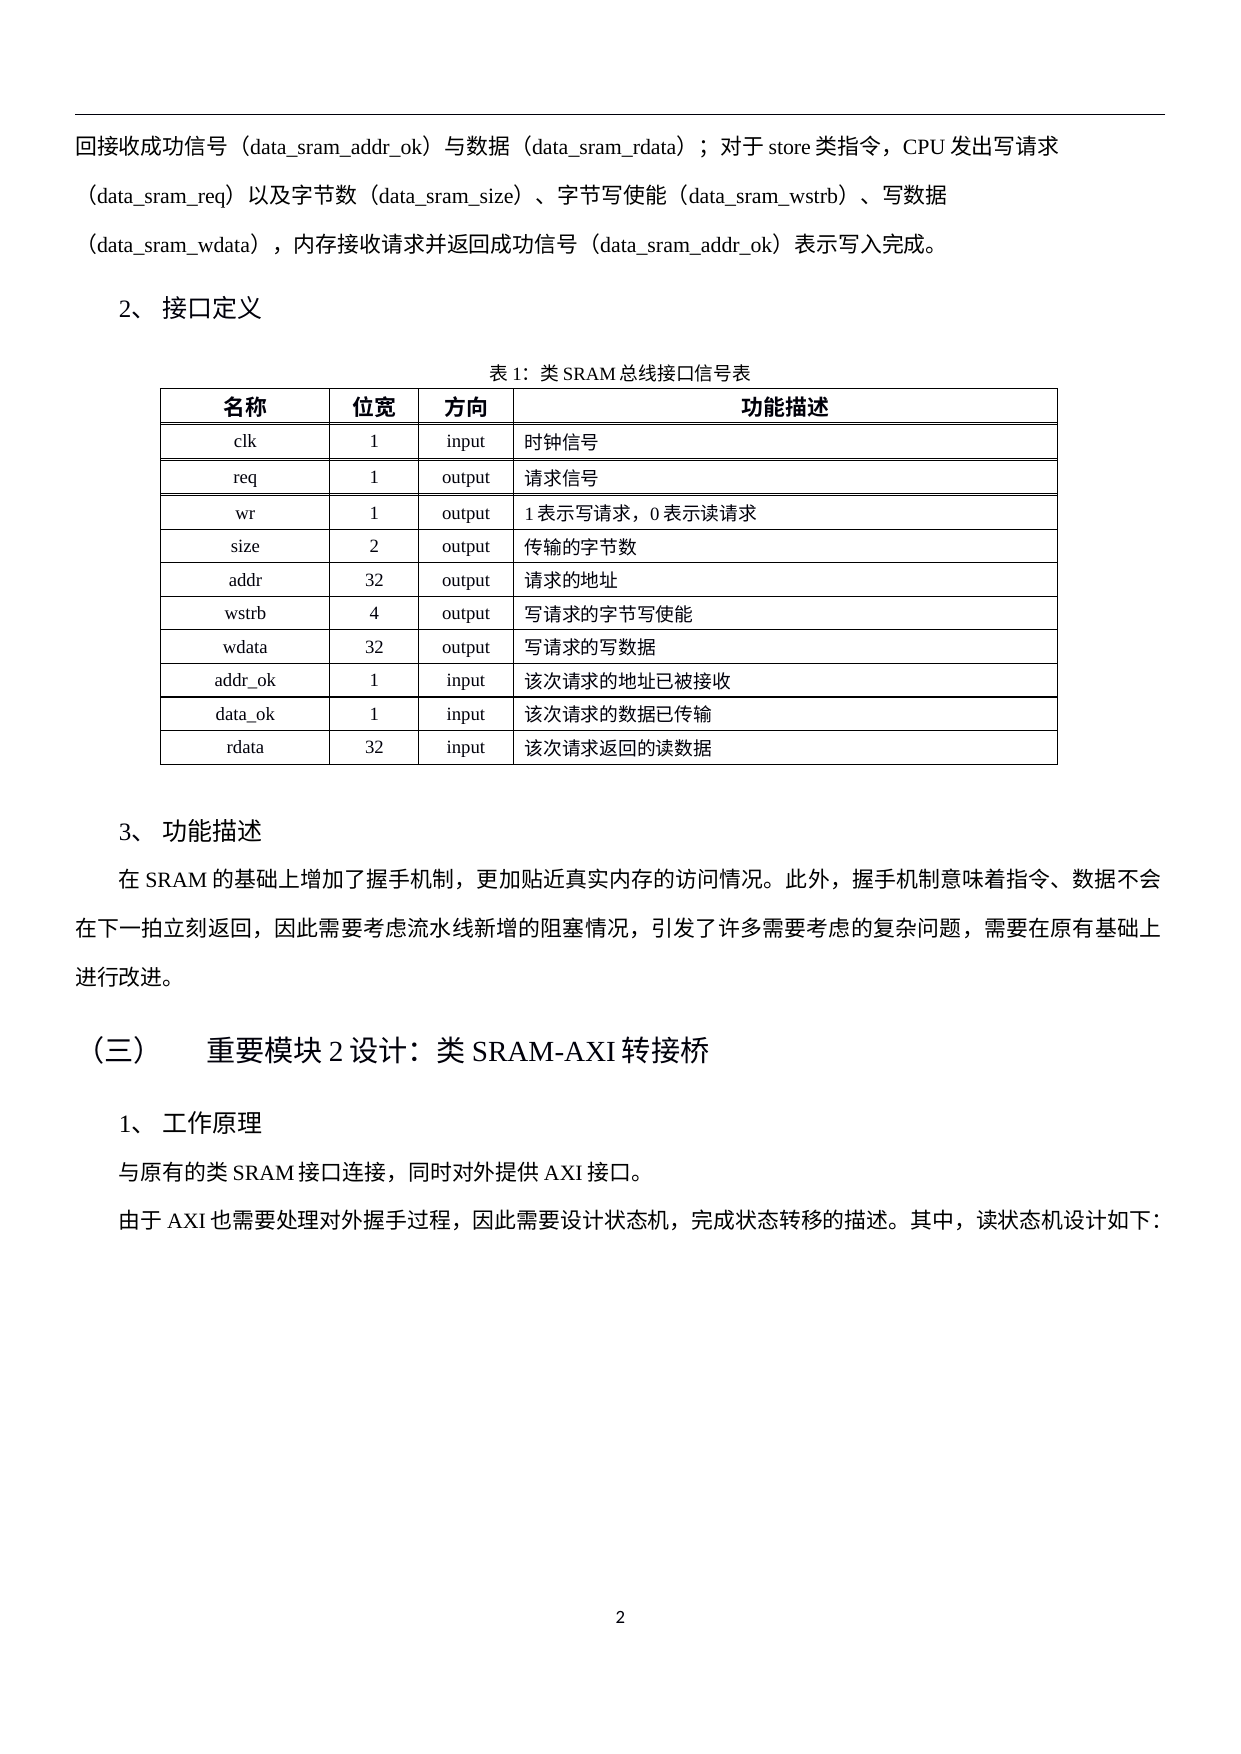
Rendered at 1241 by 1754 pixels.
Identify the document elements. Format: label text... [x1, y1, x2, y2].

table_cell input [419, 698, 513, 730]
table_cell wr [161, 496, 329, 529]
text 与原有的类SRAM接口连接，同时对外提供AXI接口。 [112, 1154, 1165, 1187]
table_cell data_ok [161, 698, 329, 730]
table_cell 该次请求的数据已传输 [514, 698, 1057, 730]
table_cell 1 [330, 425, 418, 457]
table_cell addr [161, 563, 329, 596]
table_cell input [419, 664, 513, 696]
table_cell wstrb [161, 597, 329, 629]
table_cell 2 [330, 530, 418, 562]
table_cell input [419, 425, 513, 457]
table_cell 1 [330, 698, 418, 730]
text 由于AXI也需要处理对外握手过程，因此需要设计状态机，完成状态转移的描述。其中，读状态机设计如下： [119, 1202, 1165, 1235]
table_cell output [419, 461, 513, 493]
table_cell 写请求的字节写使能 [514, 597, 1057, 629]
table_cell 1 [330, 461, 418, 493]
list 工作原理 [119, 1089, 1165, 1154]
table_cell input [419, 731, 513, 763]
list 功能描述 [119, 797, 1165, 862]
table_cell 1 [330, 664, 418, 696]
table_cell rdata [161, 731, 329, 763]
table_header 名称 [161, 389, 329, 422]
table_cell 4 [330, 597, 418, 629]
table_header 功能描述 [514, 389, 1057, 422]
table_cell 32 [330, 563, 418, 596]
table_header 方向 [419, 389, 513, 422]
table_cell wdata [161, 630, 329, 663]
table_cell req [161, 461, 329, 493]
table_cell 传输的字节数 [514, 530, 1057, 562]
table_cell 32 [330, 630, 418, 663]
table_cell 时钟信号 [514, 425, 1057, 457]
table_cell size [161, 530, 329, 562]
list 接口定义 [119, 274, 1165, 339]
table_cell 请求的地址 [514, 563, 1057, 596]
table_cell output [419, 630, 513, 663]
table_cell clk [161, 425, 329, 457]
table_cell addr_ok [161, 664, 329, 696]
table_cell 该次请求的地址已被接收 [514, 664, 1057, 696]
table_cell 该次请求返回的读数据 [514, 731, 1057, 763]
table_cell 写请求的写数据 [514, 630, 1057, 663]
table_cell output [419, 563, 513, 596]
list 重要模块2设计：类SRAM-AXI转接桥 [75, 1016, 1165, 1081]
table_cell output [419, 530, 513, 562]
text 在SRAM的基础上增加了握手机制，更加贴近真实内存的访问情况。此外，握手机制意味着指令、数据不会在下一拍立刻返回，因此需要考虑流水线新增的阻塞情况，引发了许多需要考虑的复杂问题，需要在原有基础上进行改进。 [75, 862, 1165, 992]
text 表1：类SRAM总线接口信号表 [75, 356, 1165, 388]
table_header 位宽 [330, 389, 418, 422]
table_cell output [419, 496, 513, 529]
table_cell 1表示写请求，0表示读请求 [514, 496, 1057, 529]
table_cell 1 [330, 496, 418, 529]
table_cell 32 [330, 731, 418, 763]
table_cell 请求信号 [514, 461, 1057, 493]
table_cell output [419, 597, 513, 629]
